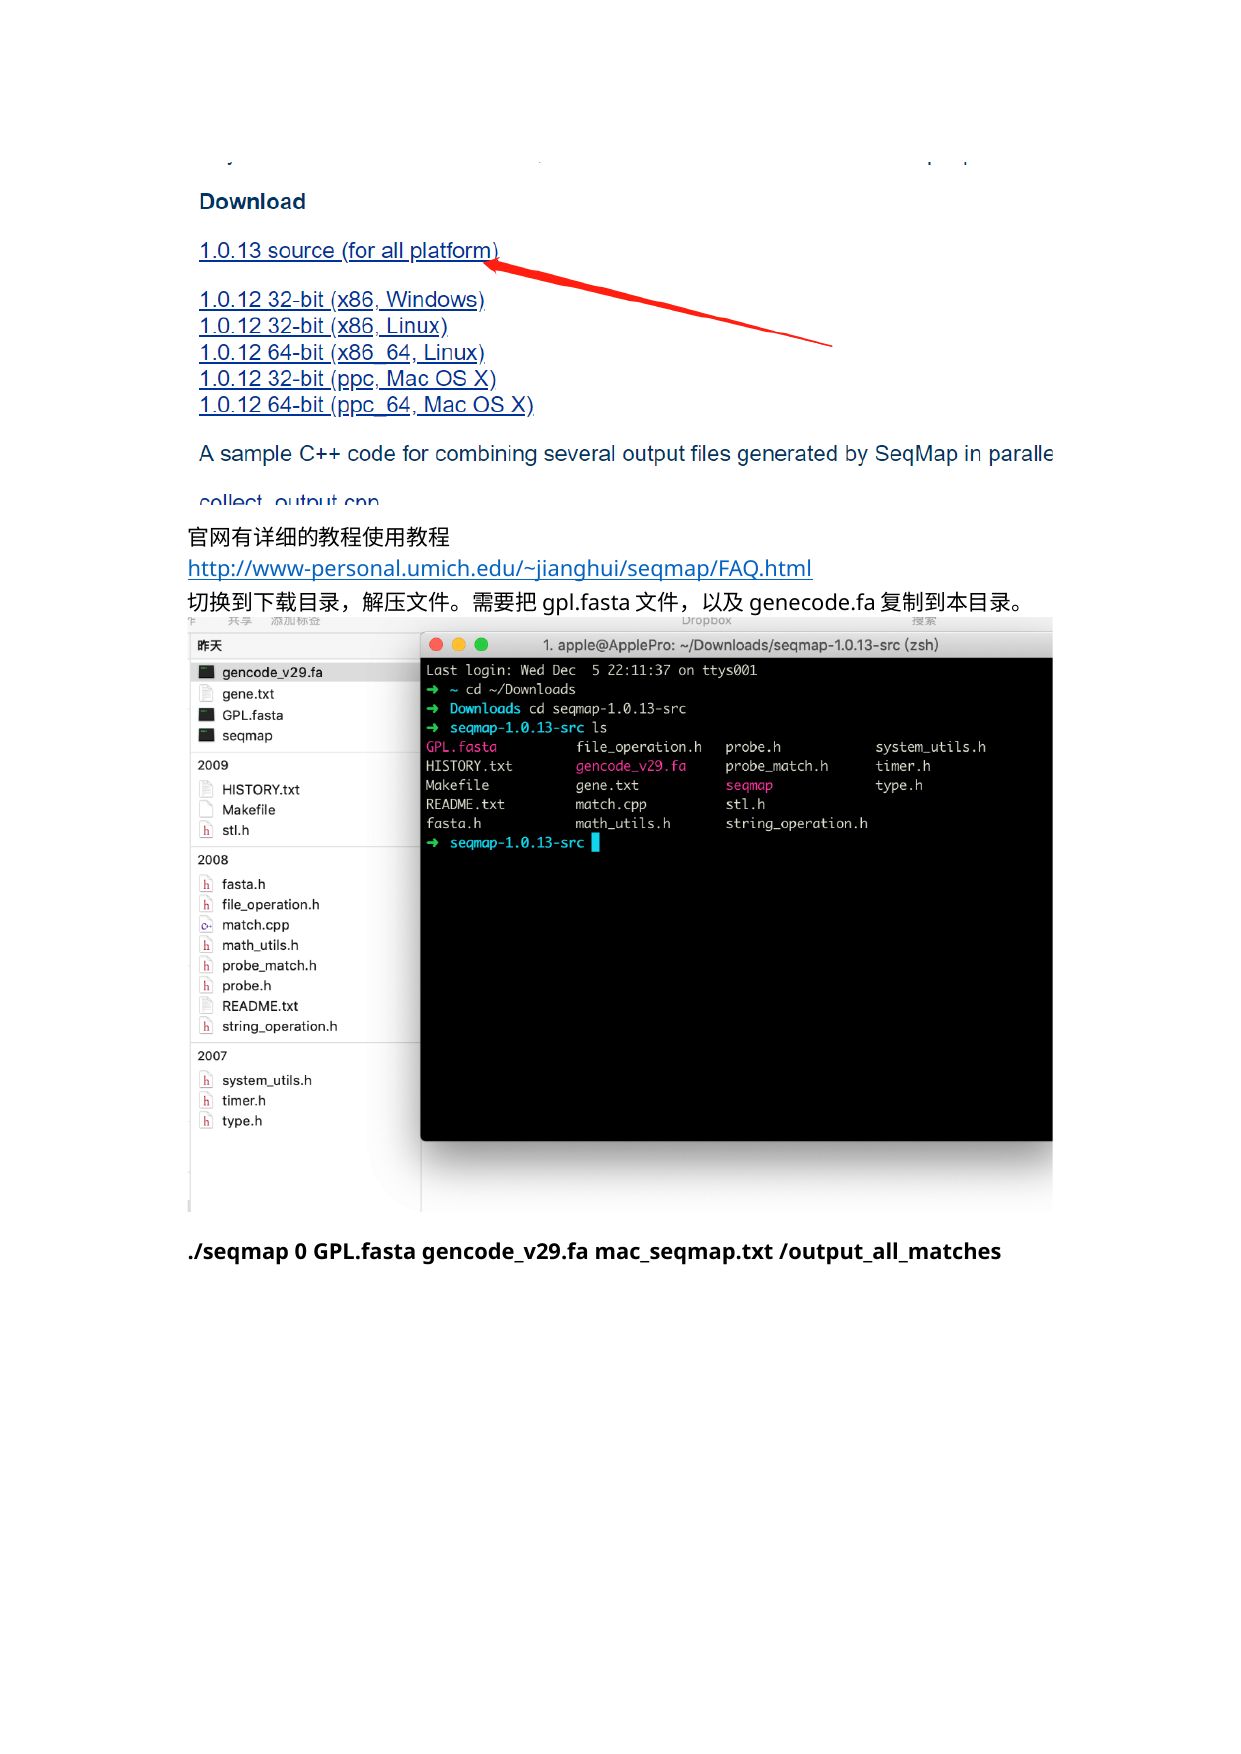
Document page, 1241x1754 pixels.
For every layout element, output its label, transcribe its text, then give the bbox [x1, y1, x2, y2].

text ./seqmap 0 GPL.fasta gencode_v29.fa mac_seqmap.txt /output_all_matches [187, 1234, 1053, 1267]
picture [187, 162, 1053, 505]
text 切换到下载目录，解压文件。需要把gpl.fasta文件，以及genecode.fa复制到本目录。 [187, 584, 1053, 617]
text 官网有详细的教程使用教程 [187, 519, 1053, 552]
text http://www-personal.umich.edu/~jianghui/seqmap/FAQ.html [187, 552, 1053, 584]
picture [187, 617, 1053, 1212]
